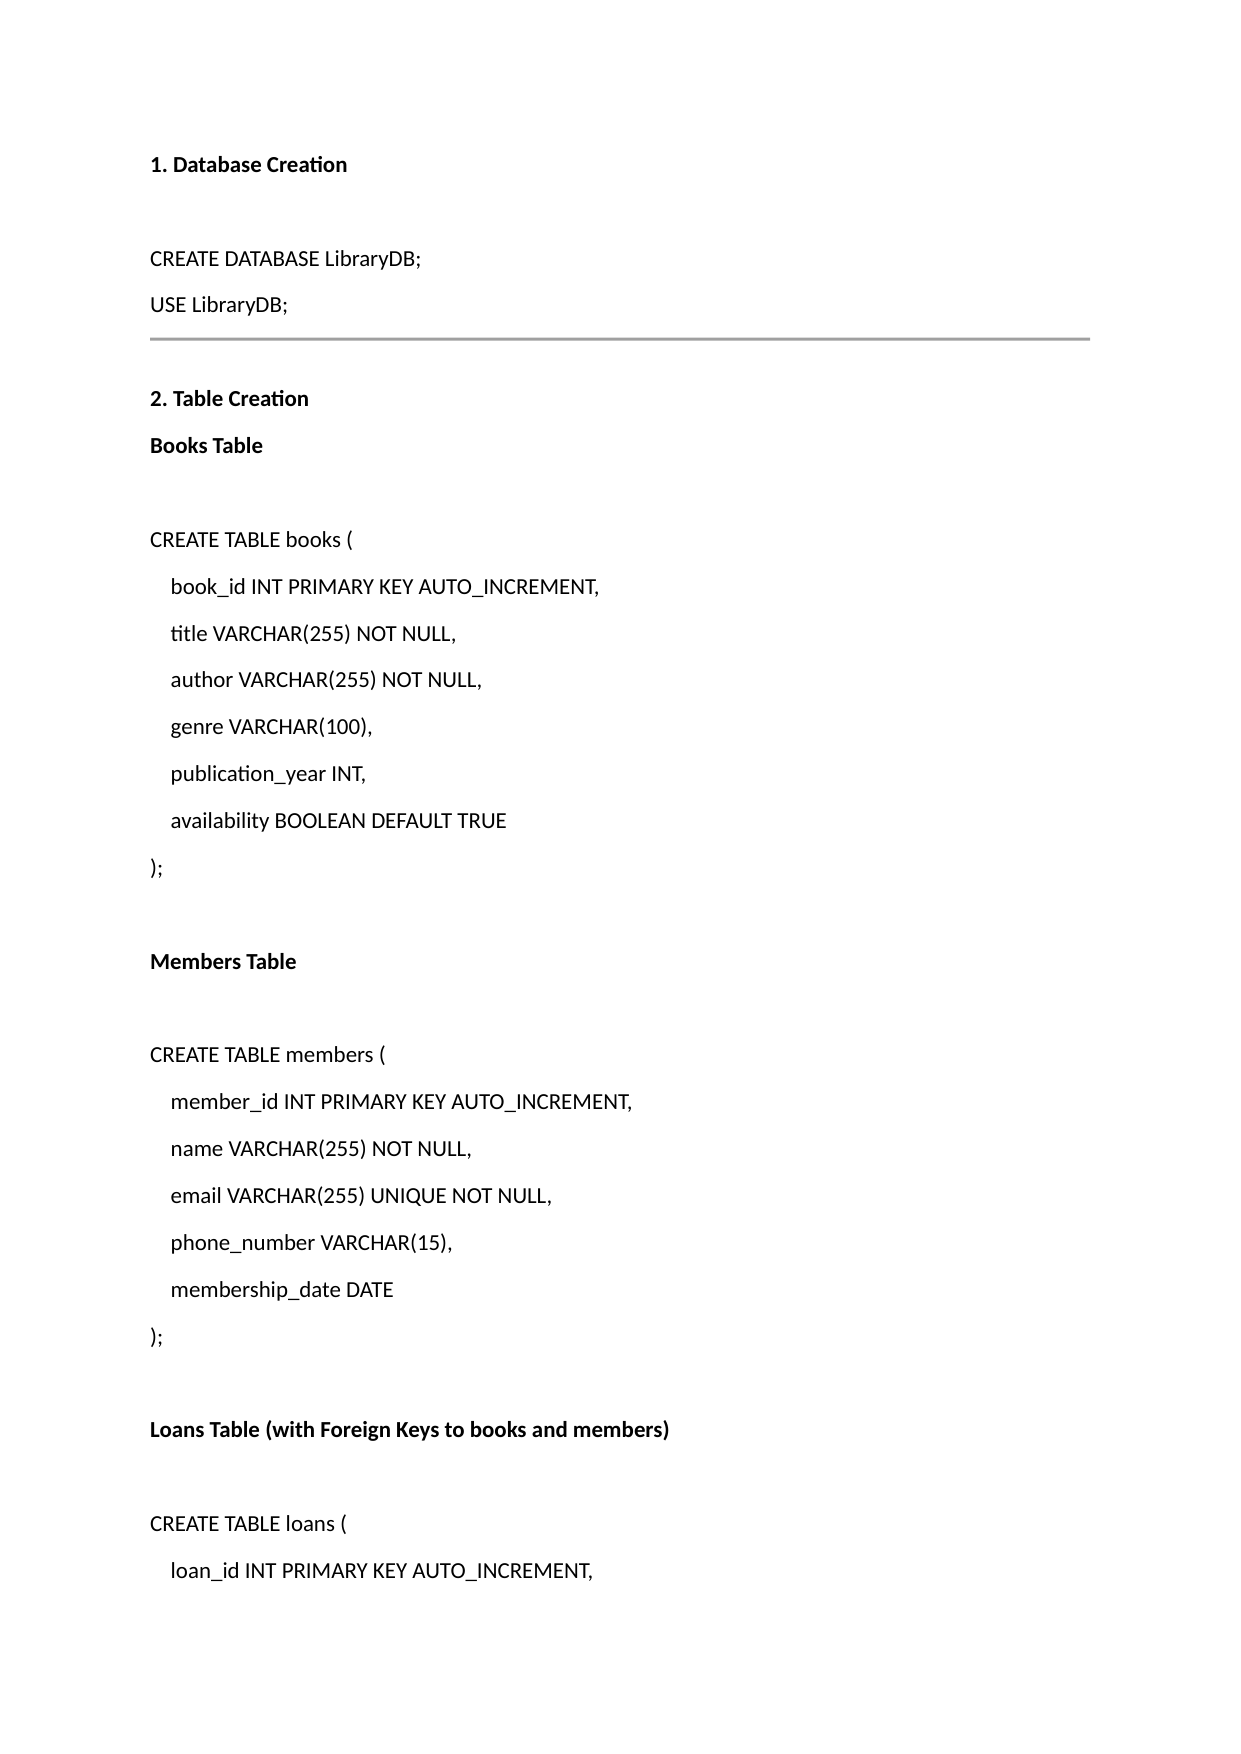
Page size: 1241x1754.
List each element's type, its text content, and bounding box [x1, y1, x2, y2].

text 1. Database Creation [150, 150, 1090, 178]
text title VARCHAR(255) NOT NULL, [150, 619, 1090, 647]
text member_id INT PRIMARY KEY AUTO_INCREMENT, [150, 1087, 1090, 1116]
text ); [150, 853, 1090, 881]
text genre VARCHAR(100), [150, 712, 1090, 741]
text name VARCHAR(255) NOT NULL, [150, 1134, 1090, 1162]
text email VARCHAR(255) UNIQUE NOT NULL, [150, 1181, 1090, 1209]
text Members Table [150, 947, 1090, 975]
text publication_year INT, [150, 759, 1090, 787]
text USE LibraryDB; [150, 291, 1090, 319]
text phone_number VARCHAR(15), [150, 1228, 1090, 1256]
text Loans Table (with Foreign Keys to books and members) [150, 1416, 1090, 1444]
text availability BOOLEAN DEFAULT TRUE [150, 806, 1090, 834]
text membership_date DATE [150, 1275, 1090, 1303]
text CREATE TABLE books ( [150, 525, 1090, 553]
text 2. Table Creation [150, 384, 1090, 412]
text Books Table [150, 431, 1090, 459]
text ); [150, 1322, 1090, 1350]
text CREATE DATABASE LibraryDB; [150, 244, 1090, 272]
text book_id INT PRIMARY KEY AUTO_INCREMENT, [150, 572, 1090, 600]
text CREATE TABLE members ( [150, 1041, 1090, 1069]
text author VARCHAR(255) NOT NULL, [150, 666, 1090, 694]
text CREATE TABLE loans ( [150, 1509, 1090, 1537]
text loan_id INT PRIMARY KEY AUTO_INCREMENT, [150, 1556, 1090, 1584]
